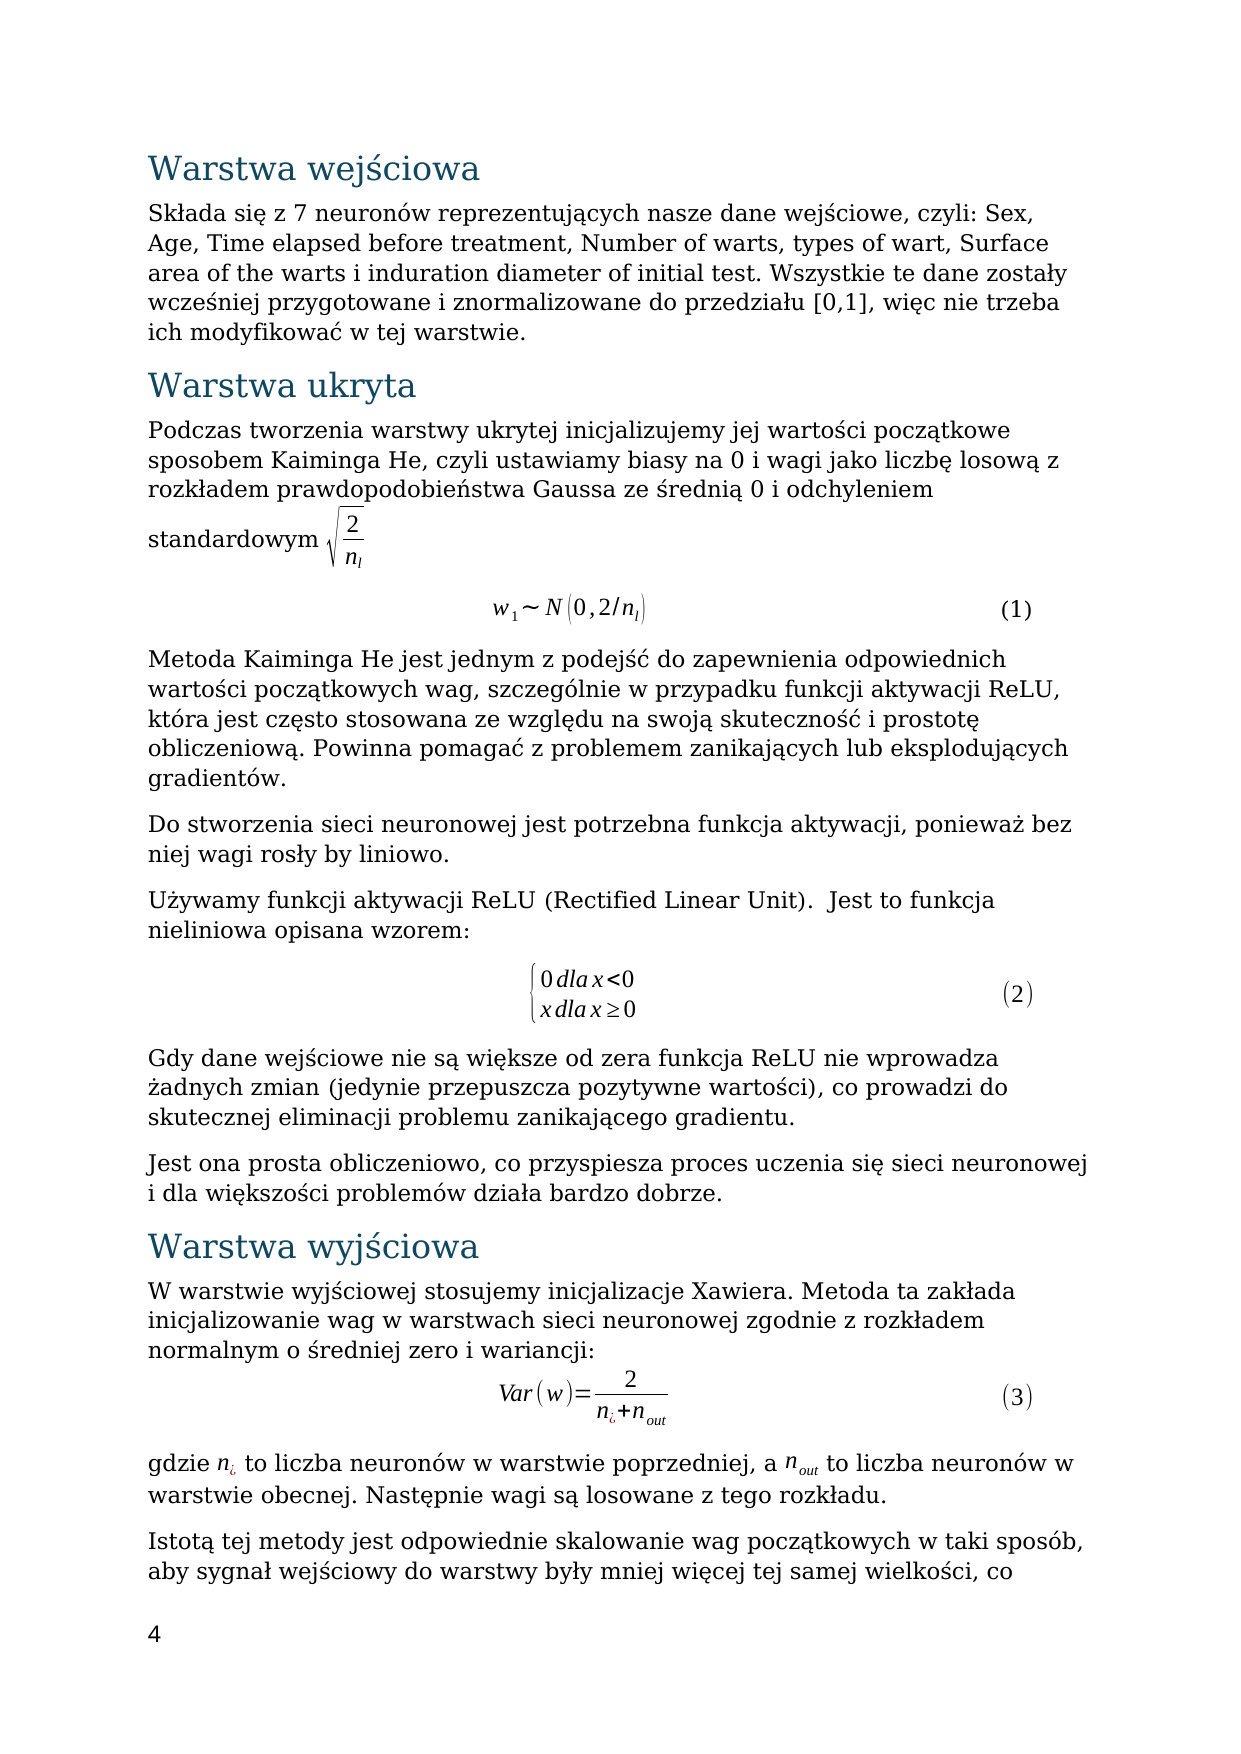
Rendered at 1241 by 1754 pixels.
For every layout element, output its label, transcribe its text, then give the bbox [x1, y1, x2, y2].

subtitle Warstwa wyjściowa [148, 1225, 1093, 1265]
text Podczas tworzenia warstwy ukrytej inicjalizujemy jej wartości początkowe sposobem Kaiminga He, czyli ustawiamy biasy na 0 i wagi jako liczbę losową z rozkładem prawdopodobieństwa Gaussa ze średnią 0 i odchyleniem standardowym [148, 416, 1093, 573]
text Metoda Kaiminga He jest jednym z podejść do zapewnienia odpowiednich wartości początkowych wag, szczególnie w przypadku funkcji aktywacji ReLU, która jest często stosowana ze względu na swoją skuteczność i prostotę obliczeniową. Powinna pomagać z problemem zanikających lub eksplodujących gradientów. [148, 645, 1093, 791]
text Do stworzenia sieci neuronowej jest potrzebna funkcja aktywacji, ponieważ bez niej wagi rosły by liniowo. [148, 810, 1093, 867]
text (1) [148, 592, 1093, 626]
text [148, 1527, 1093, 1584]
subtitle Warstwa wejściowa [148, 148, 1093, 188]
text Jest ona prosta obliczeniowo, co przyspiesza proces uczenia się sieci neuronowej i dla większości problemów działa bardzo dobrze. [148, 1149, 1093, 1206]
text W warstwie wyjściowej stosujemy inicjalizacje Xawiera. Metoda ta zakłada inicjalizowanie wag w warstwach sieci neuronowej zgodnie z rozkładem normalnym o średniej zero i wariancji: [148, 1277, 1093, 1428]
text gdzie ​ to liczba neuronów w warstwie poprzedniej, a ​ to liczba neuronów w warstwie obecnej. Następnie wagi są losowane z tego rozkładu. [148, 1447, 1093, 1508]
subtitle Warstwa ukryta [148, 364, 1093, 404]
text Używamy funkcji aktywacji ReLU (Rectified Linear Unit). Jest to funkcja nieliniowa opisana wzorem: [148, 886, 1093, 943]
text Gdy dane wejściowe nie są większe od zera funkcja ReLU nie wprowadza żadnych zmian (jedynie przepuszcza pozytywne wartości), co prowadzi do skutecznej eliminacji problemu zanikającego gradientu. [148, 1043, 1093, 1130]
text Składa się z 7 neuronów reprezentujących nasze dane wejściowe, czyli: Sex, Age, Time elapsed before treatment, Number of warts, types of wart, Surface area of the warts i induration diameter of initial test. Wszystkie te dane zostały wcześniej przygotowane i znormalizowane do przedziału [0,1], więc nie trzeba ich modyfikować w tej warstwie. [148, 199, 1093, 345]
